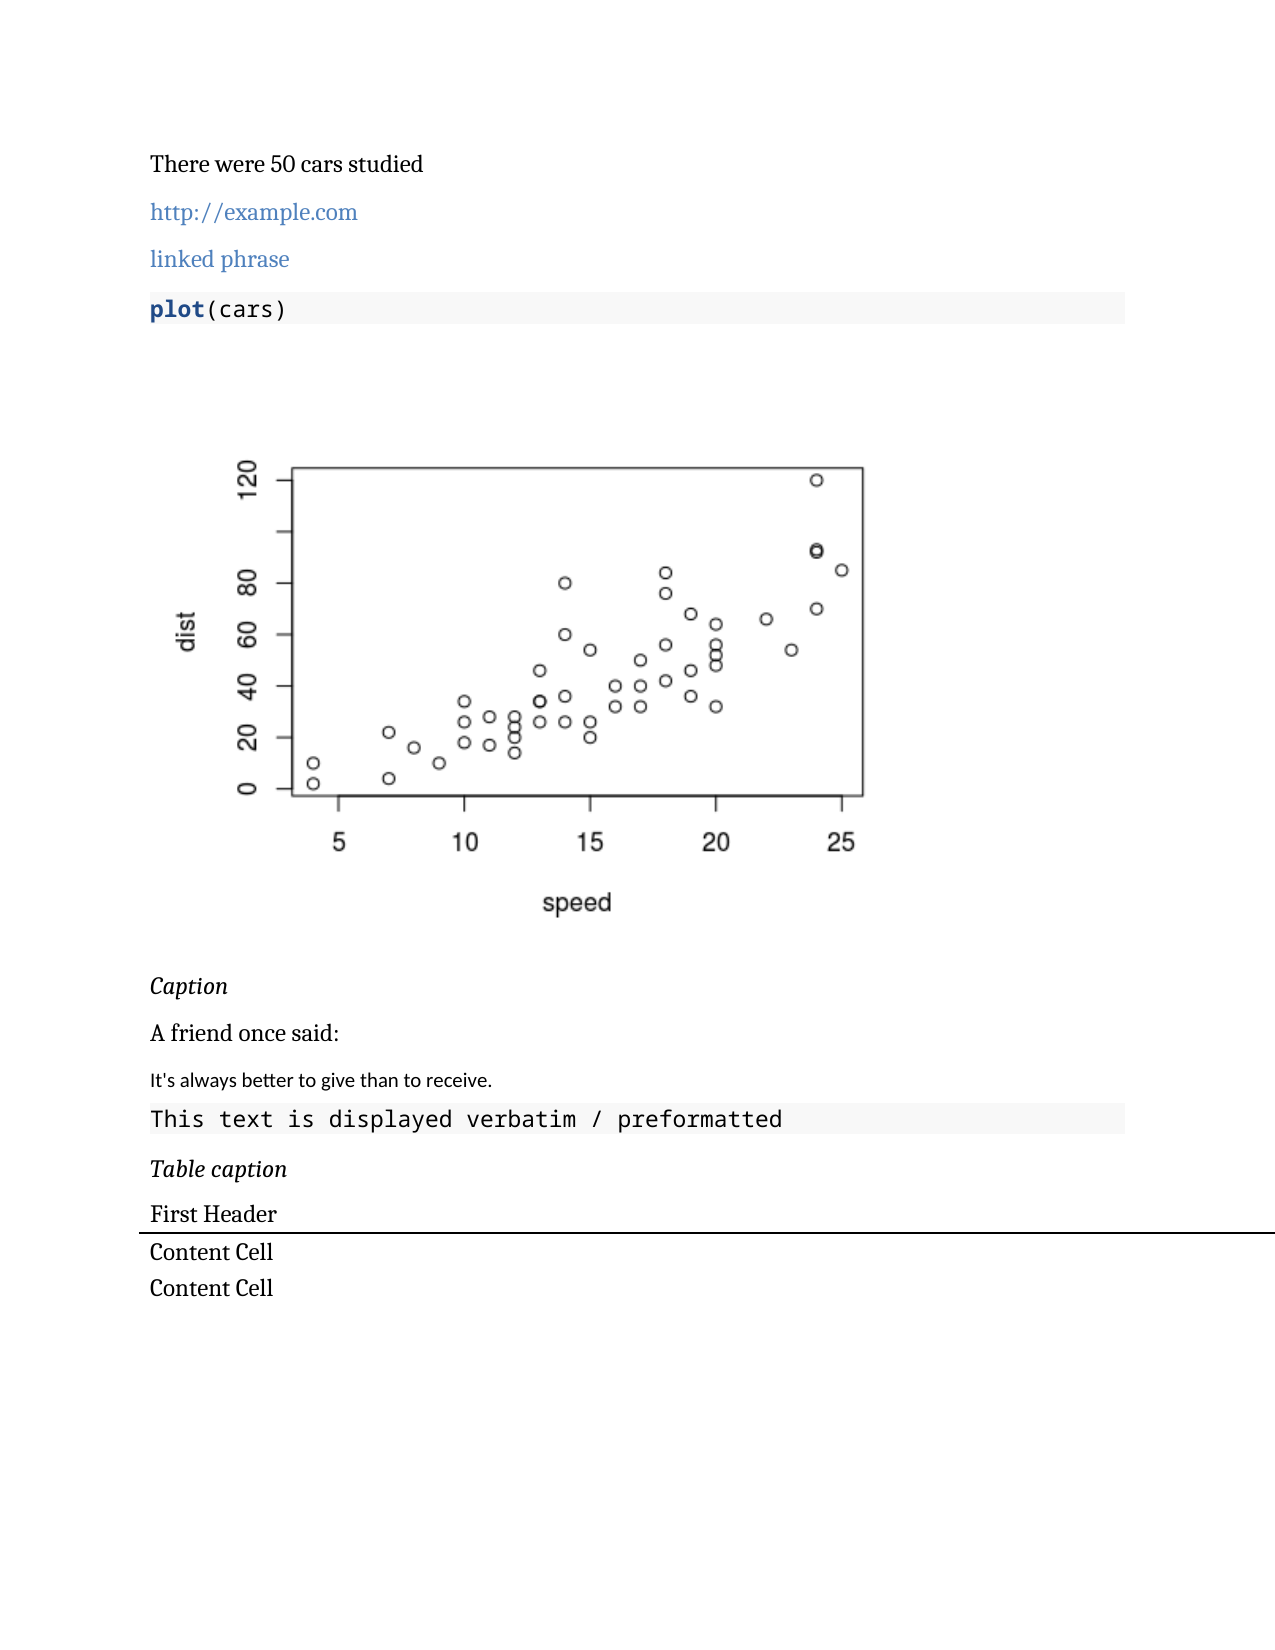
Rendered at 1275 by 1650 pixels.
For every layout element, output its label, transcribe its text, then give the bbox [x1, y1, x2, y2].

text A friend once said: [150, 1019, 1125, 1048]
text http://example.com [150, 197, 1125, 226]
picture [168, 344, 927, 951]
text linked phrase [150, 245, 1125, 274]
text Table caption [150, 1155, 1125, 1183]
text plot(cars) [150, 292, 1125, 324]
table_cell Content Cell [139, 1270, 1275, 1306]
text Caption [150, 972, 1125, 1001]
table_cell Content Cell [139, 1234, 1275, 1270]
table_header First Header [139, 1196, 1275, 1232]
text There were 50 cars studied [150, 150, 1125, 179]
text It's always better to give than to receive. [150, 1067, 1125, 1092]
text This text is displayed verbatim / preformatted [150, 1103, 1125, 1134]
